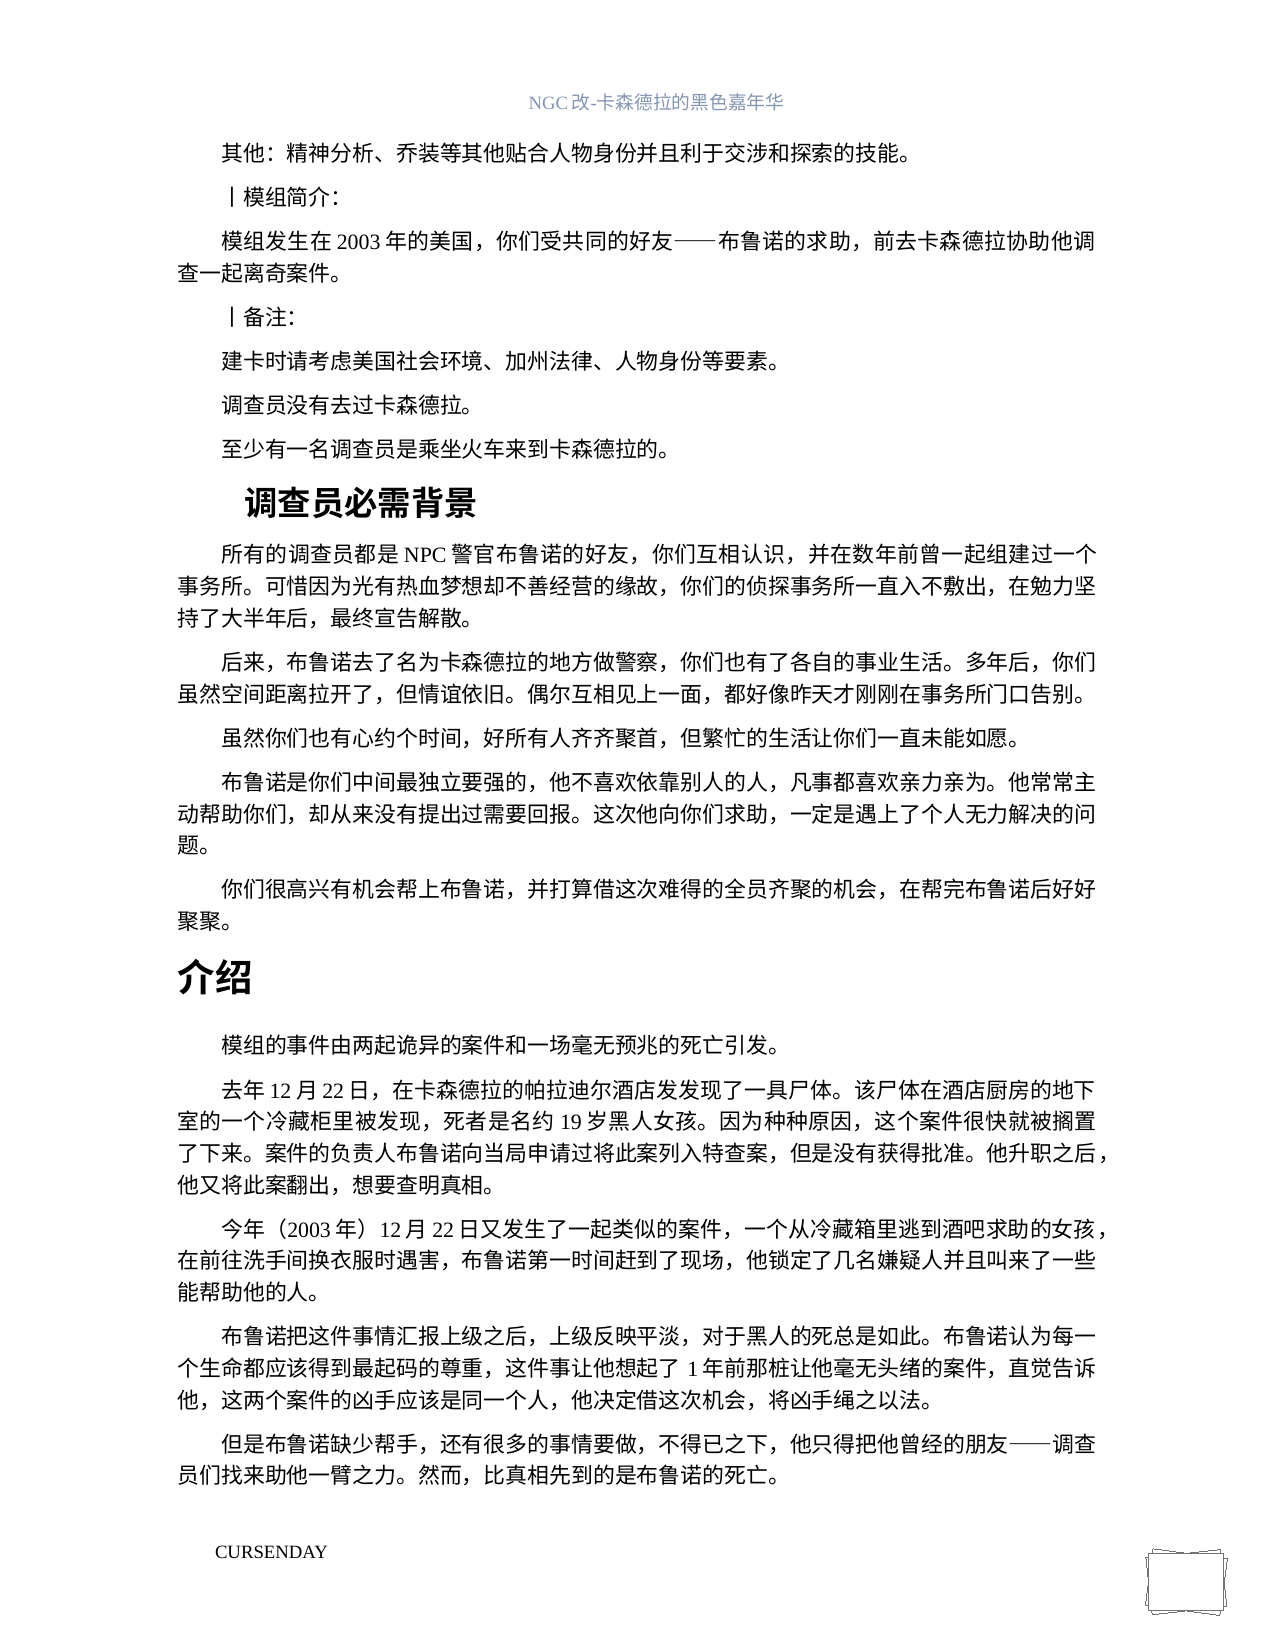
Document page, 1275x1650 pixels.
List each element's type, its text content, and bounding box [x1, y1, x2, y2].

subtitle 介绍 [177, 948, 1098, 1002]
text 今年（2003年）12月22日又发生了一起类似的案件，一个从冷藏箱里逃到酒吧求助的女孩，在前往洗手间换衣服时遇害，布鲁诺第一时间赶到了现场，他锁定了几名嫌疑人并且叫来了一些能帮助他的人。 [177, 1212, 1098, 1307]
text 去年12月22日，在卡森德拉的帕拉迪尔酒店发发现了一具尸体。该尸体在酒店厨房的地下室的一个冷藏柜里被发现，死者是名约19岁黑人女孩。因为种种原因，这个案件很快就被搁置了下来。案件的负责人布鲁诺向当局申请过将此案列入特查案，但是没有获得批准。他升职之后，他又将此案翻出，想要查明真相。 [177, 1073, 1098, 1199]
text 虽然你们也有心约个时间，好所有人齐齐聚首，但繁忙的生活让你们一直未能如愿。 [177, 721, 1098, 752]
text 丨备注： [177, 300, 1098, 332]
text 模组的事件由两起诡异的案件和一场毫无预兆的死亡引发。 [177, 1028, 1098, 1060]
text 但是布鲁诺缺少帮手，还有很多的事情要做，不得已之下，他只得把他曾经的朋友——调查员们找来助他一臂之力。然而，比真相先到的是布鲁诺的死亡。 [177, 1427, 1098, 1490]
text 布鲁诺是你们中间最独立要强的，他不喜欢依靠别人的人，凡事都喜欢亲力亲为。他常常主动帮助你们，却从来没有提出过需要回报。这次他向你们求助，一定是遇上了个人无力解决的问题。 [177, 765, 1098, 860]
text 所有的调查员都是NPC警官布鲁诺的好友，你们互相认识，并在数年前曾一起组建过一个事务所。可惜因为光有热血梦想却不善经营的缘故，你们的侦探事务所一直入不敷出，在勉力坚持了大半年后，最终宣告解散。 [177, 537, 1098, 632]
text 丨模组简介： [177, 180, 1098, 212]
text 至少有一名调查员是乘坐火车来到卡森德拉的。 [177, 432, 1098, 464]
text 模组发生在2003年的美国，你们受共同的好友——布鲁诺的求助，前去卡森德拉协助他调查一起离奇案件。 [177, 224, 1098, 287]
text 建卡时请考虑美国社会环境、加州法律、人物身份等要素。 [177, 344, 1098, 376]
text 你们很高兴有机会帮上布鲁诺，并打算借这次难得的全员齐聚的机会，在帮完布鲁诺后好好聚聚。 [177, 872, 1098, 936]
text 后来，布鲁诺去了名为卡森德拉的地方做警察，你们也有了各自的事业生活。多年后，你们虽然空间距离拉开了，但情谊依旧。偶尔互相见上一面，都好像昨天才刚刚在事务所门口告别。 [177, 645, 1098, 708]
text 布鲁诺把这件事情汇报上级之后，上级反映平淡，对于黑人的死总是如此。布鲁诺认为每一个生命都应该得到最起码的尊重，这件事让他想起了1年前那桩让他毫无头绪的案件，直觉告诉他，这两个案件的凶手应该是同一个人，他决定借这次机会，将凶手绳之以法。 [177, 1319, 1098, 1414]
text 调查员没有去过卡森德拉。 [177, 388, 1098, 420]
subtitle 调查员必需背景 [177, 477, 1098, 525]
text 其他：精神分析、乔装等其他贴合人物身份并且利于交涉和探索的技能。 [177, 136, 1098, 167]
